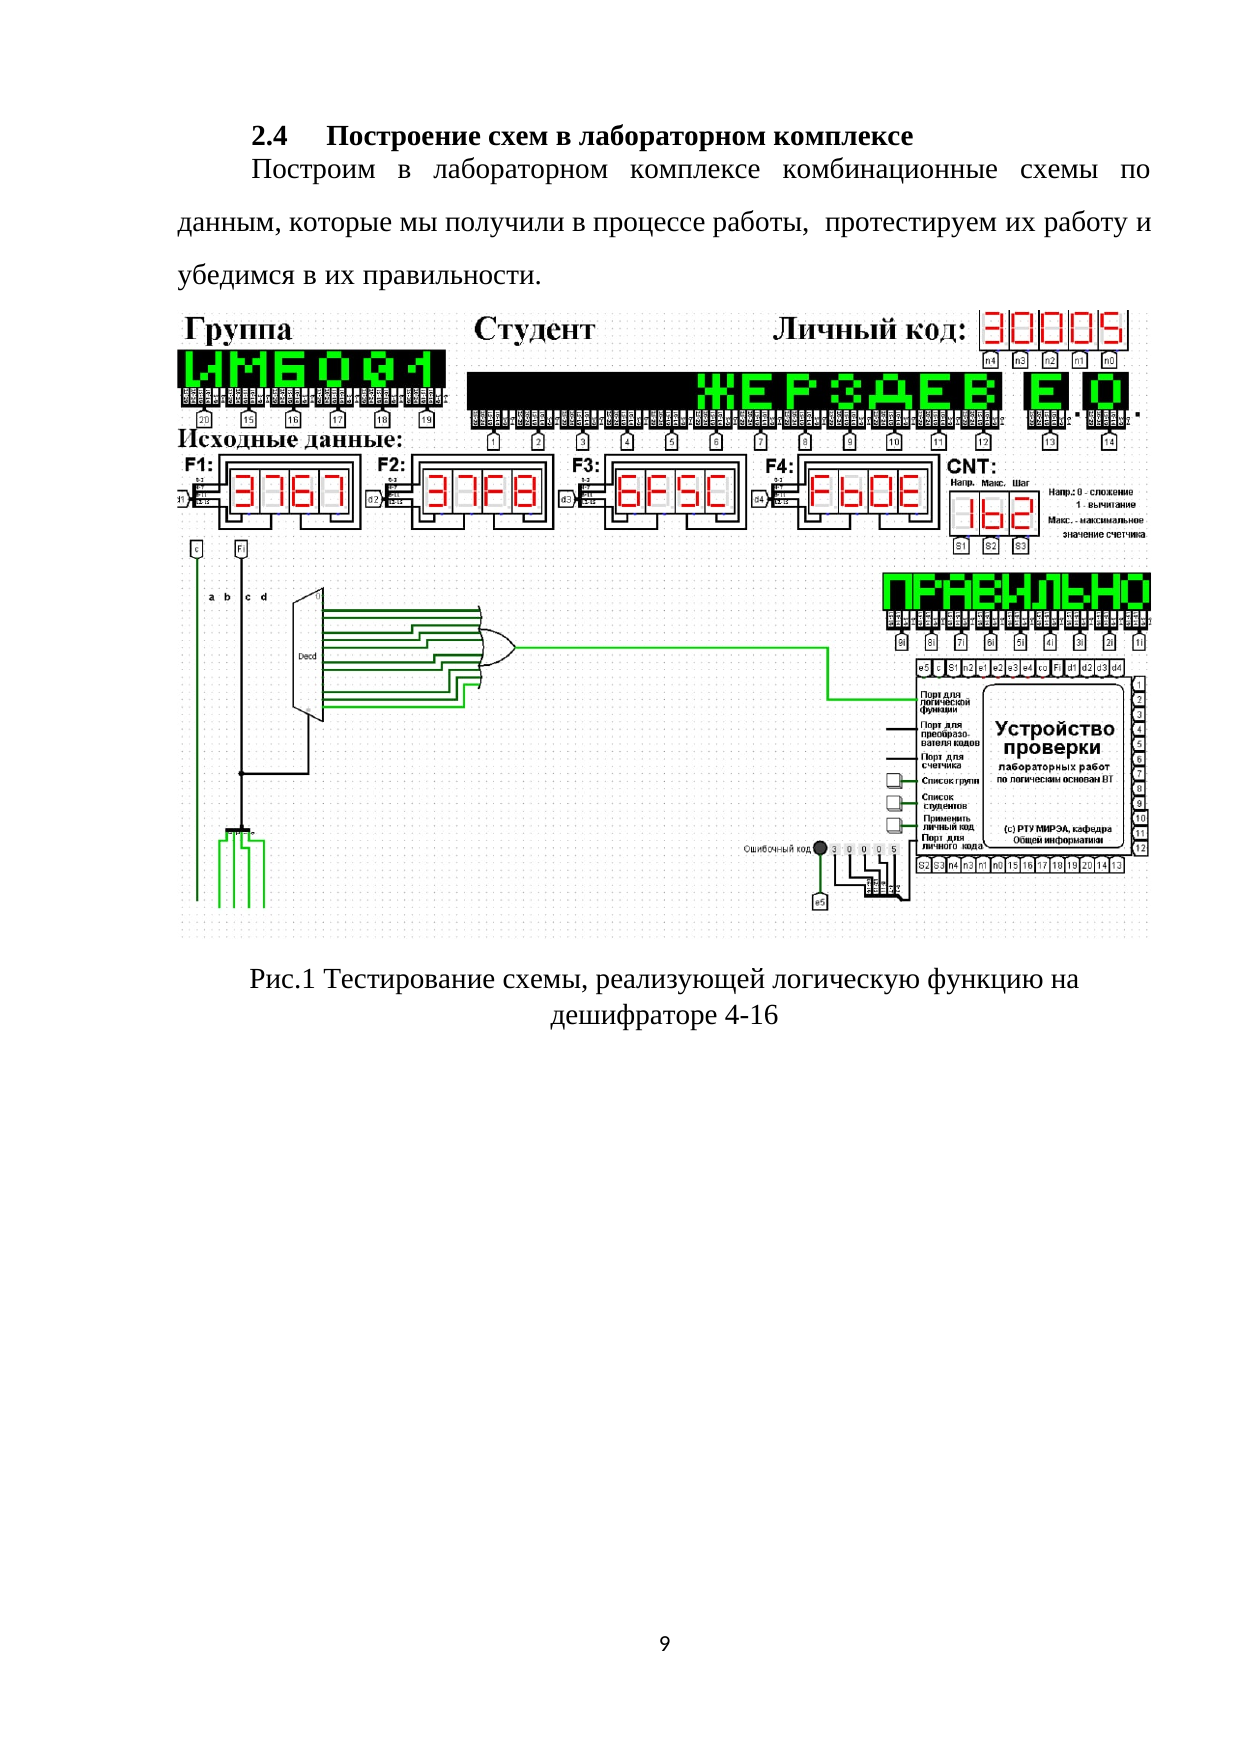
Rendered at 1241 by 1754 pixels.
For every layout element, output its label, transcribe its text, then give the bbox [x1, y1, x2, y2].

title Построение схем в лабораторном комплексе [251, 118, 1125, 152]
text Рис.1 Тестирование схемы, реализующей логическую функцию на дешифраторе 4-16 [177, 961, 1152, 1031]
picture [177, 310, 1152, 943]
text Построим в лабораторном комплексе комбинационные схемы по данным, которые мы получили в процессе работы, протестируем их работу и убедимся в их правильности. [177, 152, 1152, 291]
